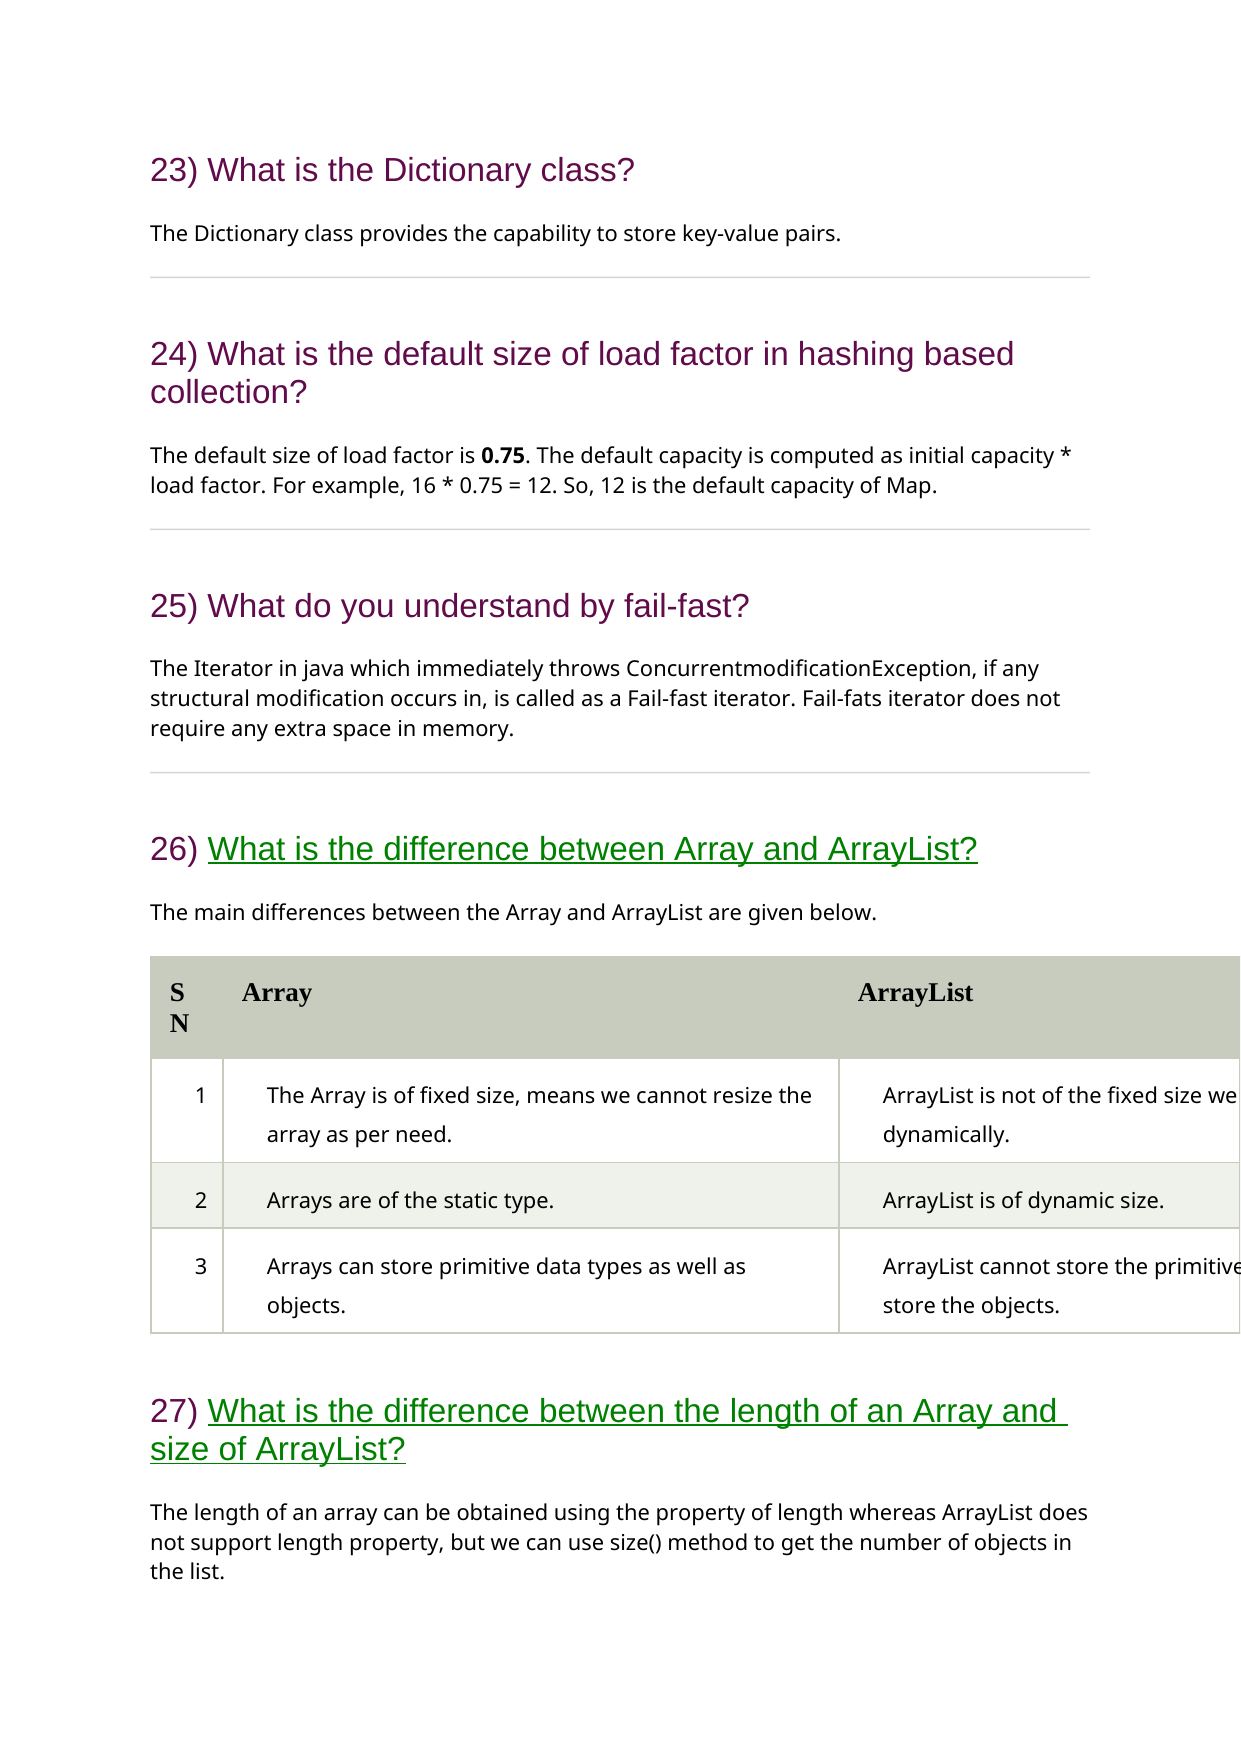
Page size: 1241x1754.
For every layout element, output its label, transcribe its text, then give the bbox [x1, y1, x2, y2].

table_cell 2 [152, 1163, 222, 1227]
table_cell The Array is of fixed size, means we cannot resize the array as per need. [224, 1059, 838, 1162]
text 25) What do you understand by fail-fast? [150, 586, 1090, 624]
text The Dictionary class provides the capability to store key-value pairs. [150, 218, 1090, 247]
text The main differences between the Array and ArrayList are given below. [150, 897, 1090, 926]
table_cell 3 [152, 1229, 222, 1332]
text The length of an array can be obtained using the property of length whereas ArrayList does not support length property, but we can use size() method to get the number of objects in the list. [150, 1497, 1090, 1586]
text The Iterator in java which immediately throws ConcurrentmodificationException, if any structural modification occurs in, is called as a Fail-fast iterator. Fail-fats iterator does not require any extra space in memory. [150, 653, 1090, 743]
table_header ArrayList [839, 957, 1239, 1057]
text 23) What is the Dictionary class? [150, 150, 1090, 188]
table_cell ArrayList is not of the fixed size we can change the size dynamically. [840, 1059, 1239, 1162]
table_cell Arrays can store primitive data types as well as objects. [224, 1229, 838, 1332]
table_cell ArrayList is of dynamic size. [840, 1163, 1239, 1227]
table_cell 1 [152, 1059, 222, 1162]
table_header SN [152, 957, 223, 1057]
text 24) What is the default size of load factor in hashing based collection? [150, 334, 1090, 411]
table_header Array [223, 957, 839, 1057]
text The default size of load factor is 0.75. The default capacity is computed as initial capacity * load factor. For example, 16 * 0.75 = 12. So, 12 is the default capacity of Map. [150, 440, 1090, 499]
text 27) What is the difference between the length of an Array and size of ArrayList? [150, 1391, 1090, 1468]
text 26) What is the difference between Array and ArrayList? [150, 829, 1090, 867]
table_cell Arrays are of the static type. [224, 1163, 838, 1227]
table_cell ArrayList cannot store the primitive data types it can only store the objects. [840, 1229, 1239, 1332]
